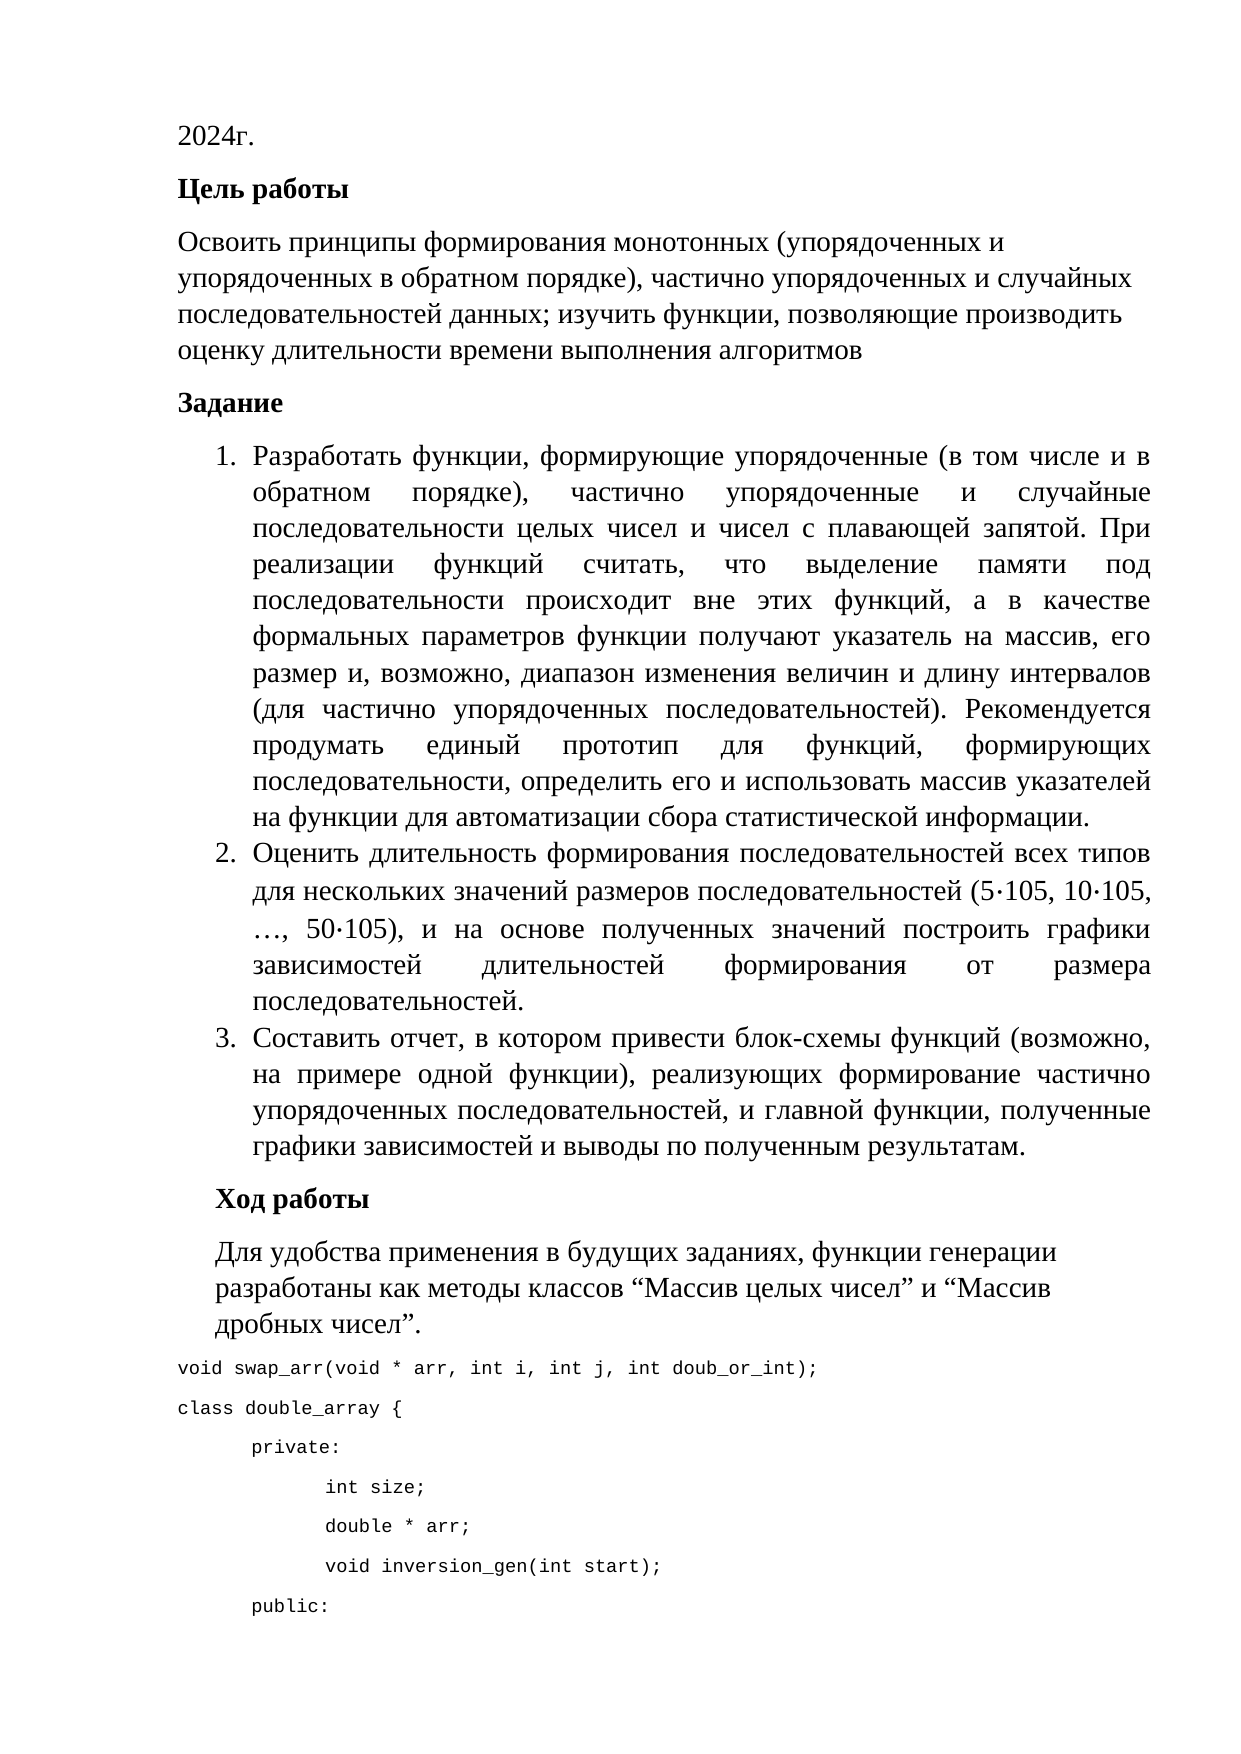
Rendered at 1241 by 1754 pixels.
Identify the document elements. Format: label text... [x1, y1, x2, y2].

list Составить отчет, в котором привести блок-схемы функций (возможно, на примере одной функции), реализующих формирование частично упорядоченных последовательностей, и главной функции, полученные графики зависимостей и выводы по полученным результатам. [215, 1020, 1152, 1162]
text void inversion_gen(int start); [177, 1557, 1152, 1578]
list Оценить длительность формирования последовательностей всех типов для нескольких значений размеров последовательностей (5⋅105, 10⋅105, …, 50⋅105), и на основе полученных значений построить графики зависимостей длительностей формирования от размера последовательностей. [215, 835, 1152, 1017]
text void swap_arr(void * arr, int i, int j, int doub_or_int); [177, 1359, 1152, 1380]
text Ход работы [215, 1181, 1152, 1214]
text public: [177, 1596, 1152, 1618]
text private: [177, 1438, 1152, 1459]
text Цель работы [177, 171, 1152, 204]
text double * arr; [177, 1517, 1152, 1538]
list Разработать функции, формирующие упорядоченные (в том числе и в обратном порядке), частично упорядоченные и случайные последовательности целых чисел и чисел с плавающей запятой. При реализации функций считать, что выделение памяти под последовательности происходит вне этих функций, а в качестве формальных параметров функции получают указатель на массив, его размер и, возможно, диапазон изменения величин и длину интервалов (для частично упорядоченных последовательностей). Рекомендуется продумать единый прототип для функций, формирующих последовательности, определить его и использовать массив указателей на функции для автоматизации сбора статистической информации. [215, 438, 1152, 833]
text int size; [177, 1478, 1152, 1499]
text Для удобства применения в будущих заданиях, функции генерации разработаны как методы классов “Массив целых чисел” и “Массив дробных чисел”. [215, 1234, 1152, 1339]
text Задание [177, 385, 1152, 418]
text class double_array { [177, 1398, 1152, 1420]
text Освоить принципы формирования монотонных (упорядоченных и упорядоченных в обратном порядке), частично упорядоченных и случайных последовательностей данных; изучить функции, позволяющие производить оценку длительности времени выполнения алгоритмов [177, 224, 1152, 366]
